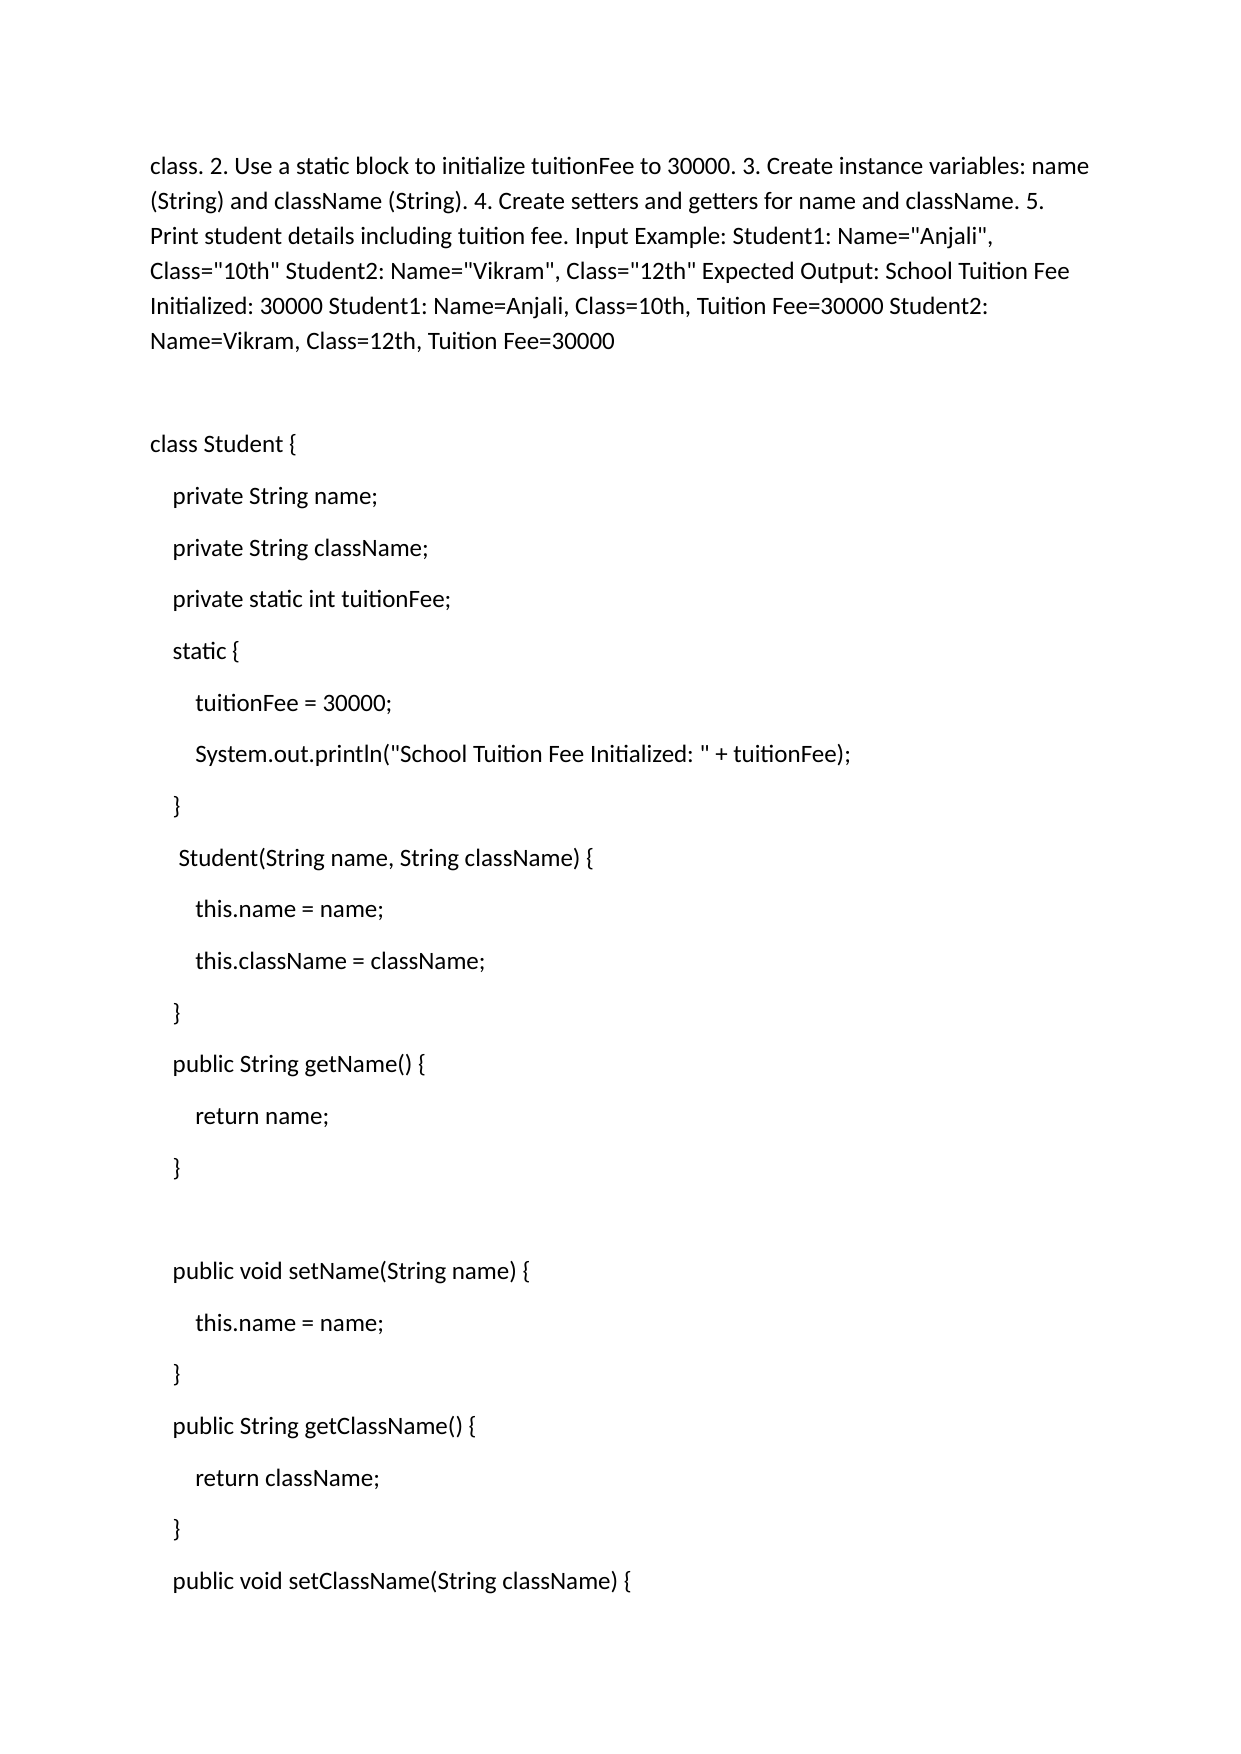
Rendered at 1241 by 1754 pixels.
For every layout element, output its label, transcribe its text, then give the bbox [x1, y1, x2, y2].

text static { [150, 635, 1090, 666]
text this.name = name; [150, 1307, 1090, 1337]
text Student(String name, String className) { [150, 842, 1090, 872]
text } [150, 790, 1090, 821]
text return className; [150, 1462, 1090, 1492]
text public String getClassName() { [150, 1410, 1090, 1441]
text public void setName(String name) { [150, 1255, 1090, 1286]
text public String getName() { [150, 1048, 1090, 1079]
text return name; [150, 1100, 1090, 1131]
text } [150, 1513, 1090, 1544]
text this.name = name; [150, 893, 1090, 924]
text } [150, 1152, 1090, 1182]
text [150, 150, 1090, 356]
text public void setClassName(String className) { [150, 1565, 1090, 1596]
text this.className = className; [150, 945, 1090, 976]
text System.out.println("School Tuition Fee Initialized: " + tuitionFee); [150, 738, 1090, 769]
text private String className; [150, 532, 1090, 562]
text class Student { [150, 428, 1090, 459]
text } [150, 997, 1090, 1027]
text private String name; [150, 480, 1090, 511]
text } [150, 1358, 1090, 1389]
text tuitionFee = 30000; [150, 687, 1090, 717]
text private static int tuitionFee; [150, 583, 1090, 614]
